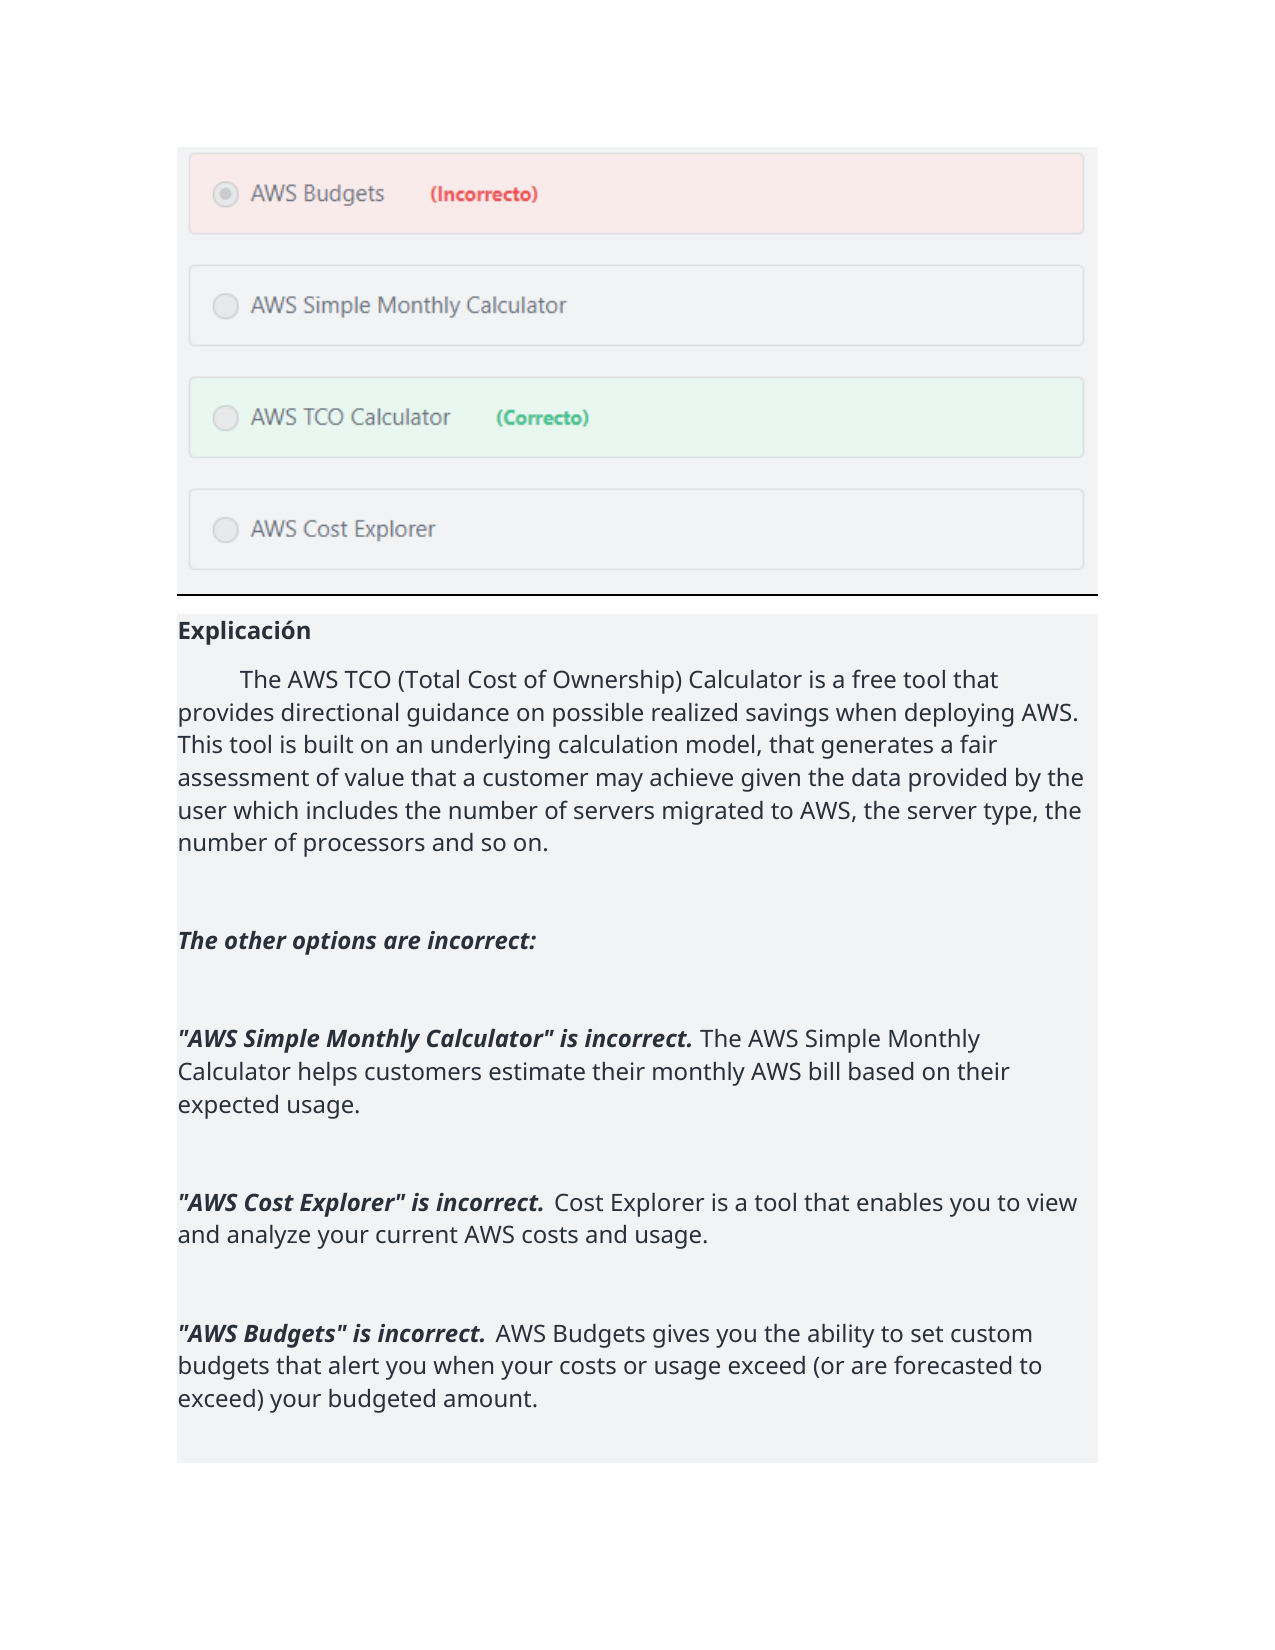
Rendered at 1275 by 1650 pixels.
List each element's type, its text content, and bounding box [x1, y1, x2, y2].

text Explicación [177, 614, 1098, 647]
text The other options are incorrect: [177, 924, 1098, 957]
picture [177, 147, 1098, 594]
text "AWS Cost Explorer" is incorrect. Cost Explorer is a tool that enables you to view and analyze your current AWS costs and usage. [177, 1186, 1098, 1251]
text "AWS Simple Monthly Calculator" is incorrect. The AWS Simple Monthly Calculator helps customers estimate their monthly AWS bill based on their expected usage. [177, 1022, 1098, 1120]
text "AWS Budgets" is incorrect. AWS Budgets gives you the ability to set custom budgets that alert you when your costs or usage exceed (or are forecasted to exceed) your budgeted amount. [177, 1316, 1098, 1414]
text The AWS TCO (Total Cost of Ownership) Calculator is a free tool that provides directional guidance on possible realized savings when deploying AWS. This tool is built on an underlying calculation model, that generates a fair assessment of value that a customer may achieve given the data provided by the user which includes the number of servers migrated to AWS, the server type, the number of processors and so on. [177, 663, 1098, 859]
